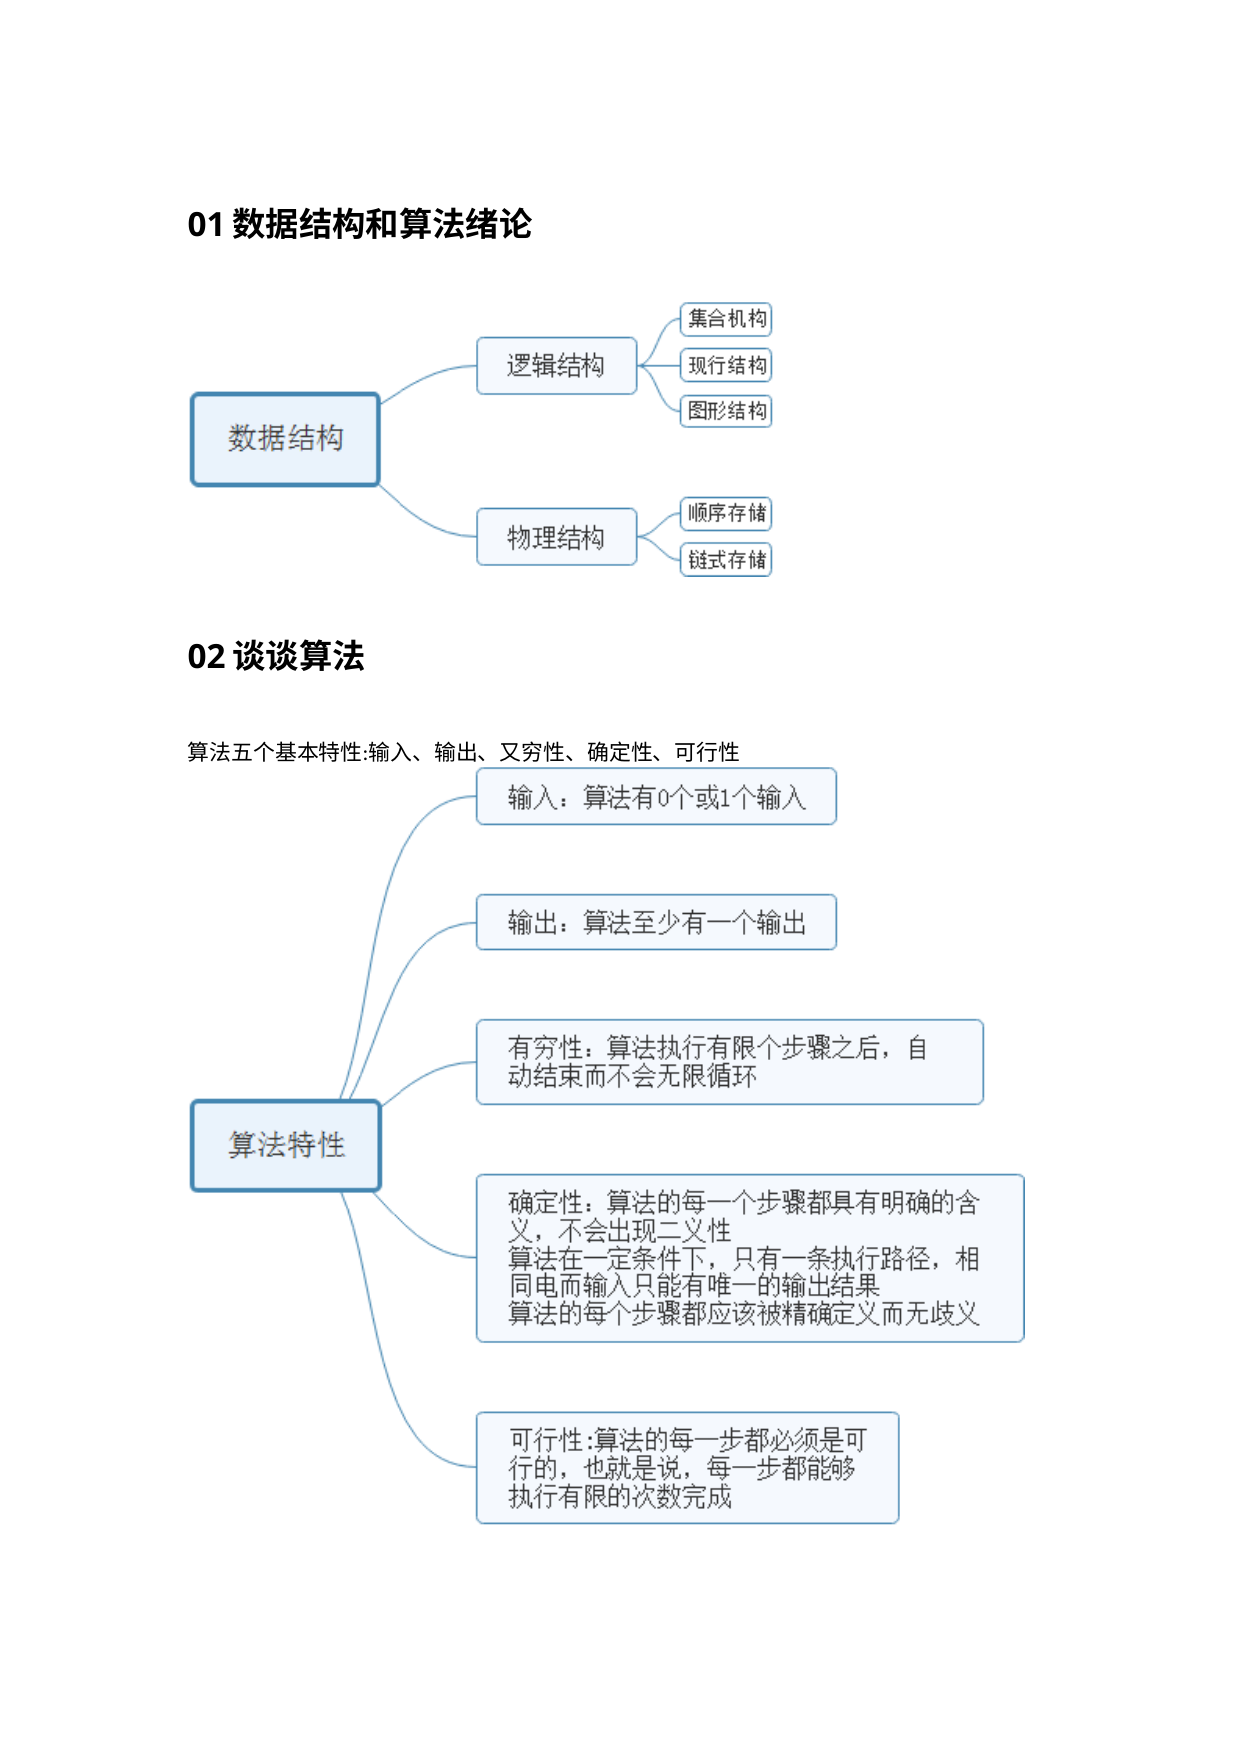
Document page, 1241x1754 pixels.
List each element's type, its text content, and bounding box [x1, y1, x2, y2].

picture [187, 766, 1025, 1526]
subtitle 01数据结构和算法绪论 [187, 189, 1053, 254]
picture [187, 301, 774, 577]
text 算法五个基本特性:输入、输出、又穷性、确定性、可行性 [187, 734, 1053, 767]
subtitle 02谈谈算法 [187, 621, 1053, 686]
